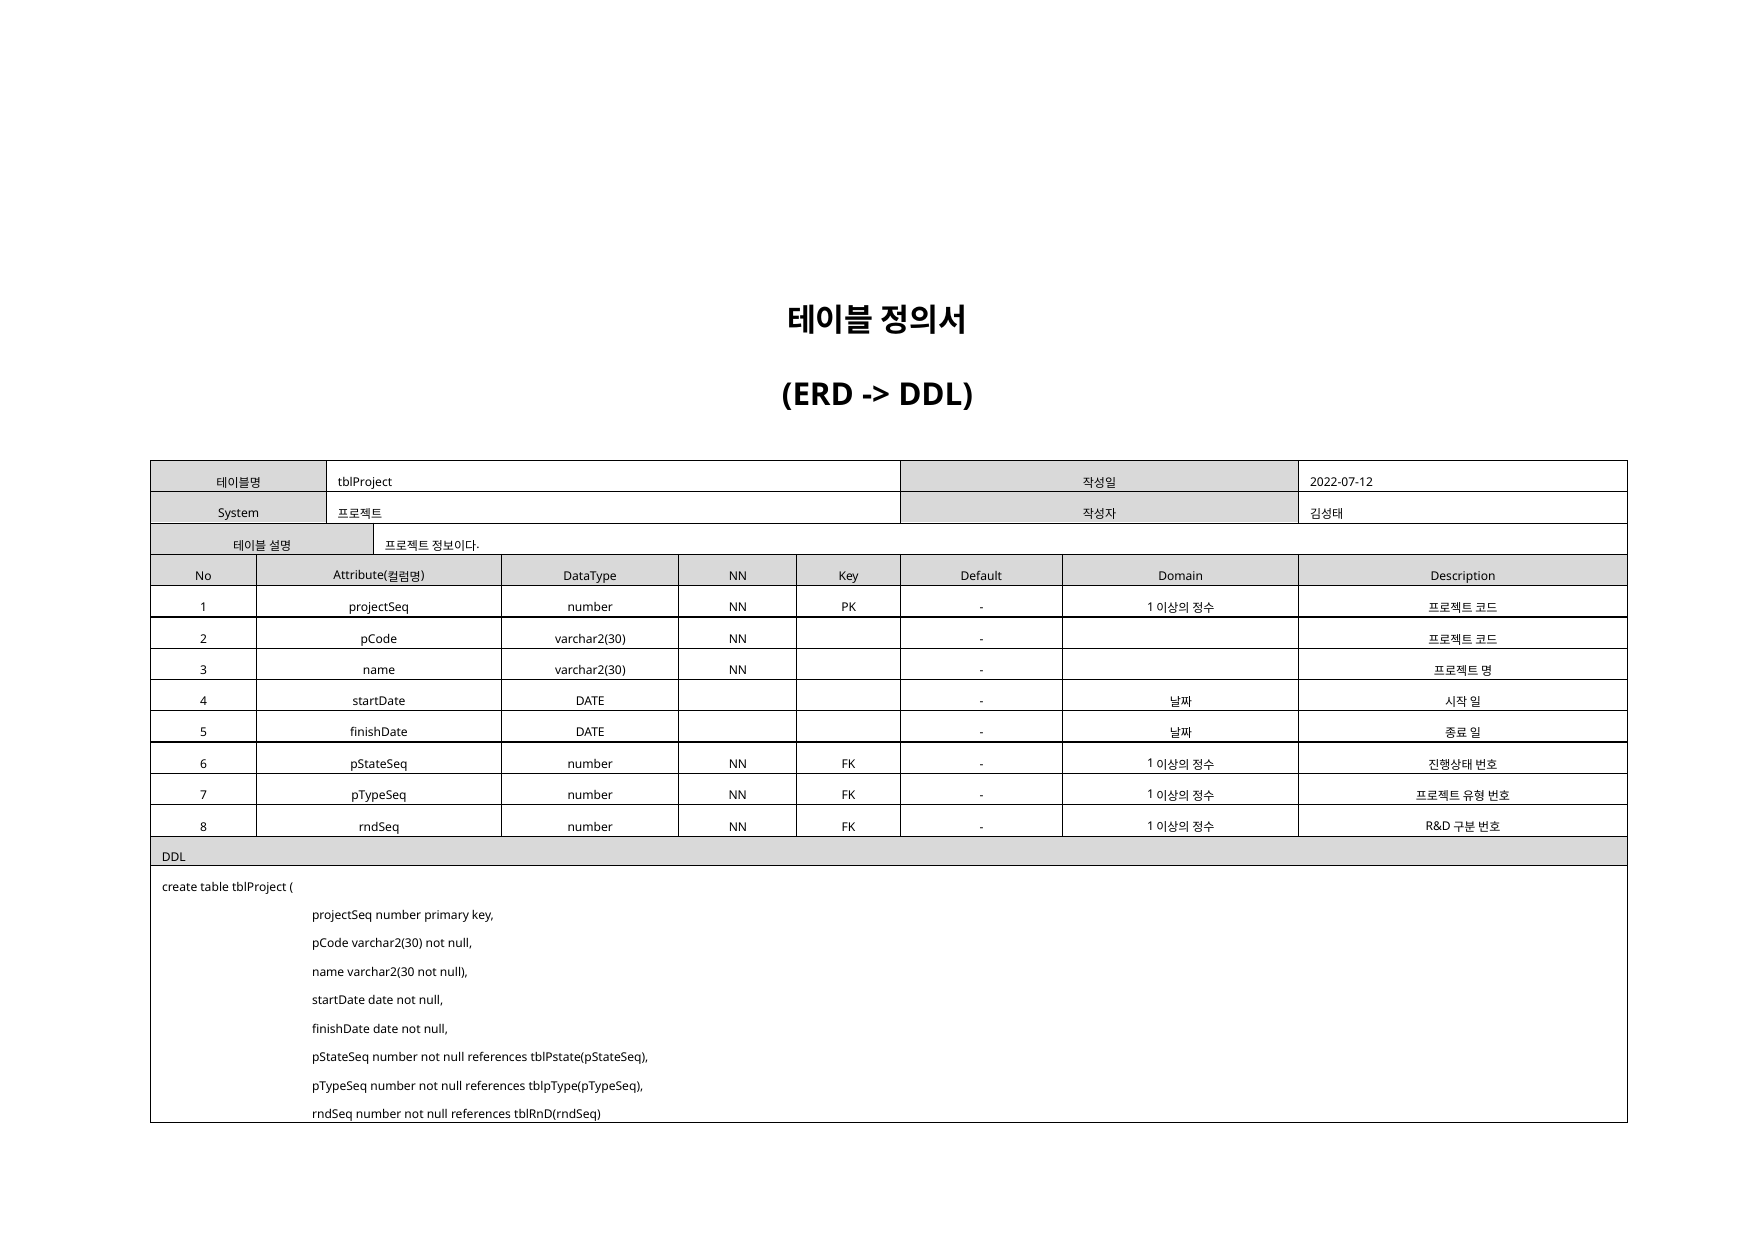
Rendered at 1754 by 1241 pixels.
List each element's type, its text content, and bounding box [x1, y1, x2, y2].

table_cell - [901, 586, 1062, 616]
table_cell 프로젝트 코드 [1299, 586, 1627, 616]
table_cell number [502, 586, 678, 616]
table_cell - [901, 774, 1062, 804]
table_cell NN [679, 743, 796, 773]
table_cell 종료 일 [1299, 711, 1627, 741]
table_cell [679, 711, 796, 741]
table_cell DDL [151, 837, 1627, 865]
table_cell 4 [151, 680, 256, 710]
table_cell NN [679, 586, 796, 616]
table_cell NN [679, 618, 796, 648]
table_cell PK [797, 586, 900, 616]
table_cell R&D구분 번호 [1299, 805, 1627, 836]
table_cell DATE [502, 680, 678, 710]
table_cell 1이상의 정수 [1063, 743, 1298, 773]
table_cell [797, 680, 900, 710]
table_header 2022-07-12 [1299, 461, 1627, 491]
table_cell Attribute(컬럼명) [257, 555, 501, 585]
table_header tblProject [327, 461, 900, 491]
table_cell NN [679, 649, 796, 679]
table_cell finishDate [257, 711, 501, 741]
table_cell - [901, 711, 1062, 741]
table_cell [797, 711, 900, 741]
table_cell 진행상태 번호 [1299, 743, 1627, 773]
table_cell 프로젝트 정보이다. [374, 524, 1627, 554]
table_cell 테이블 설명 [151, 524, 373, 554]
table_cell 1이상의 정수 [1063, 805, 1298, 836]
table_cell 5 [151, 711, 256, 741]
table_cell startDate [257, 680, 501, 710]
table_cell projectSeq [257, 586, 501, 616]
table_cell 김성태 [1299, 492, 1627, 522]
table_cell varchar2(30) [502, 618, 678, 648]
table_cell 3 [151, 649, 256, 679]
table_cell Domain [1063, 555, 1298, 585]
table_cell number [502, 805, 678, 836]
table_cell 시작 일 [1299, 680, 1627, 710]
table_cell number [502, 743, 678, 773]
table_cell DATE [502, 711, 678, 741]
table_cell [1063, 649, 1298, 679]
table_cell 1이상의 정수 [1063, 774, 1298, 804]
table_cell 2 [151, 618, 256, 648]
text 테이블 정의서 (ERD -> DDL) [150, 262, 1604, 414]
table_cell NN [679, 774, 796, 804]
table_cell [797, 618, 900, 648]
table_cell 날짜 [1063, 711, 1298, 741]
table_cell number [502, 774, 678, 804]
table_cell - [901, 743, 1062, 773]
table_cell name [257, 649, 501, 679]
table_cell System [151, 492, 326, 522]
table_cell [1063, 618, 1298, 648]
table_cell Key [797, 555, 900, 585]
table_cell pStateSeq [257, 743, 501, 773]
table_cell 6 [151, 743, 256, 773]
table_cell 7 [151, 774, 256, 804]
table_cell Default [901, 555, 1062, 585]
table_cell pCode [257, 618, 501, 648]
table_cell 프로젝트 [327, 492, 900, 522]
table_cell FK [797, 805, 900, 836]
table_cell 프로젝트 코드 [1299, 618, 1627, 648]
table_cell rndSeq [257, 805, 501, 836]
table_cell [151, 866, 1627, 1122]
table_cell varchar2(30) [502, 649, 678, 679]
table_cell [797, 649, 900, 679]
table_cell NN [679, 555, 796, 585]
table_cell [679, 680, 796, 710]
table_cell 프로젝트 유형 번호 [1299, 774, 1627, 804]
table_cell 1 [151, 586, 256, 616]
table_header 작성일 [901, 461, 1298, 491]
table_cell 8 [151, 805, 256, 836]
table_header 테이블명 [151, 461, 326, 491]
table_cell NN [679, 805, 796, 836]
table_cell FK [797, 774, 900, 804]
table_cell 날짜 [1063, 680, 1298, 710]
table_cell DataType [502, 555, 678, 585]
table_cell - [901, 805, 1062, 836]
table_cell - [901, 649, 1062, 679]
table_cell 작성자 [901, 492, 1298, 522]
table_cell No [151, 555, 256, 585]
table_cell - [901, 618, 1062, 648]
table_cell Description [1299, 555, 1627, 585]
table_cell 1이상의 정수 [1063, 586, 1298, 616]
table_cell FK [797, 743, 900, 773]
table_cell pTypeSeq [257, 774, 501, 804]
table_cell - [901, 680, 1062, 710]
table_cell 프로젝트 명 [1299, 649, 1627, 679]
